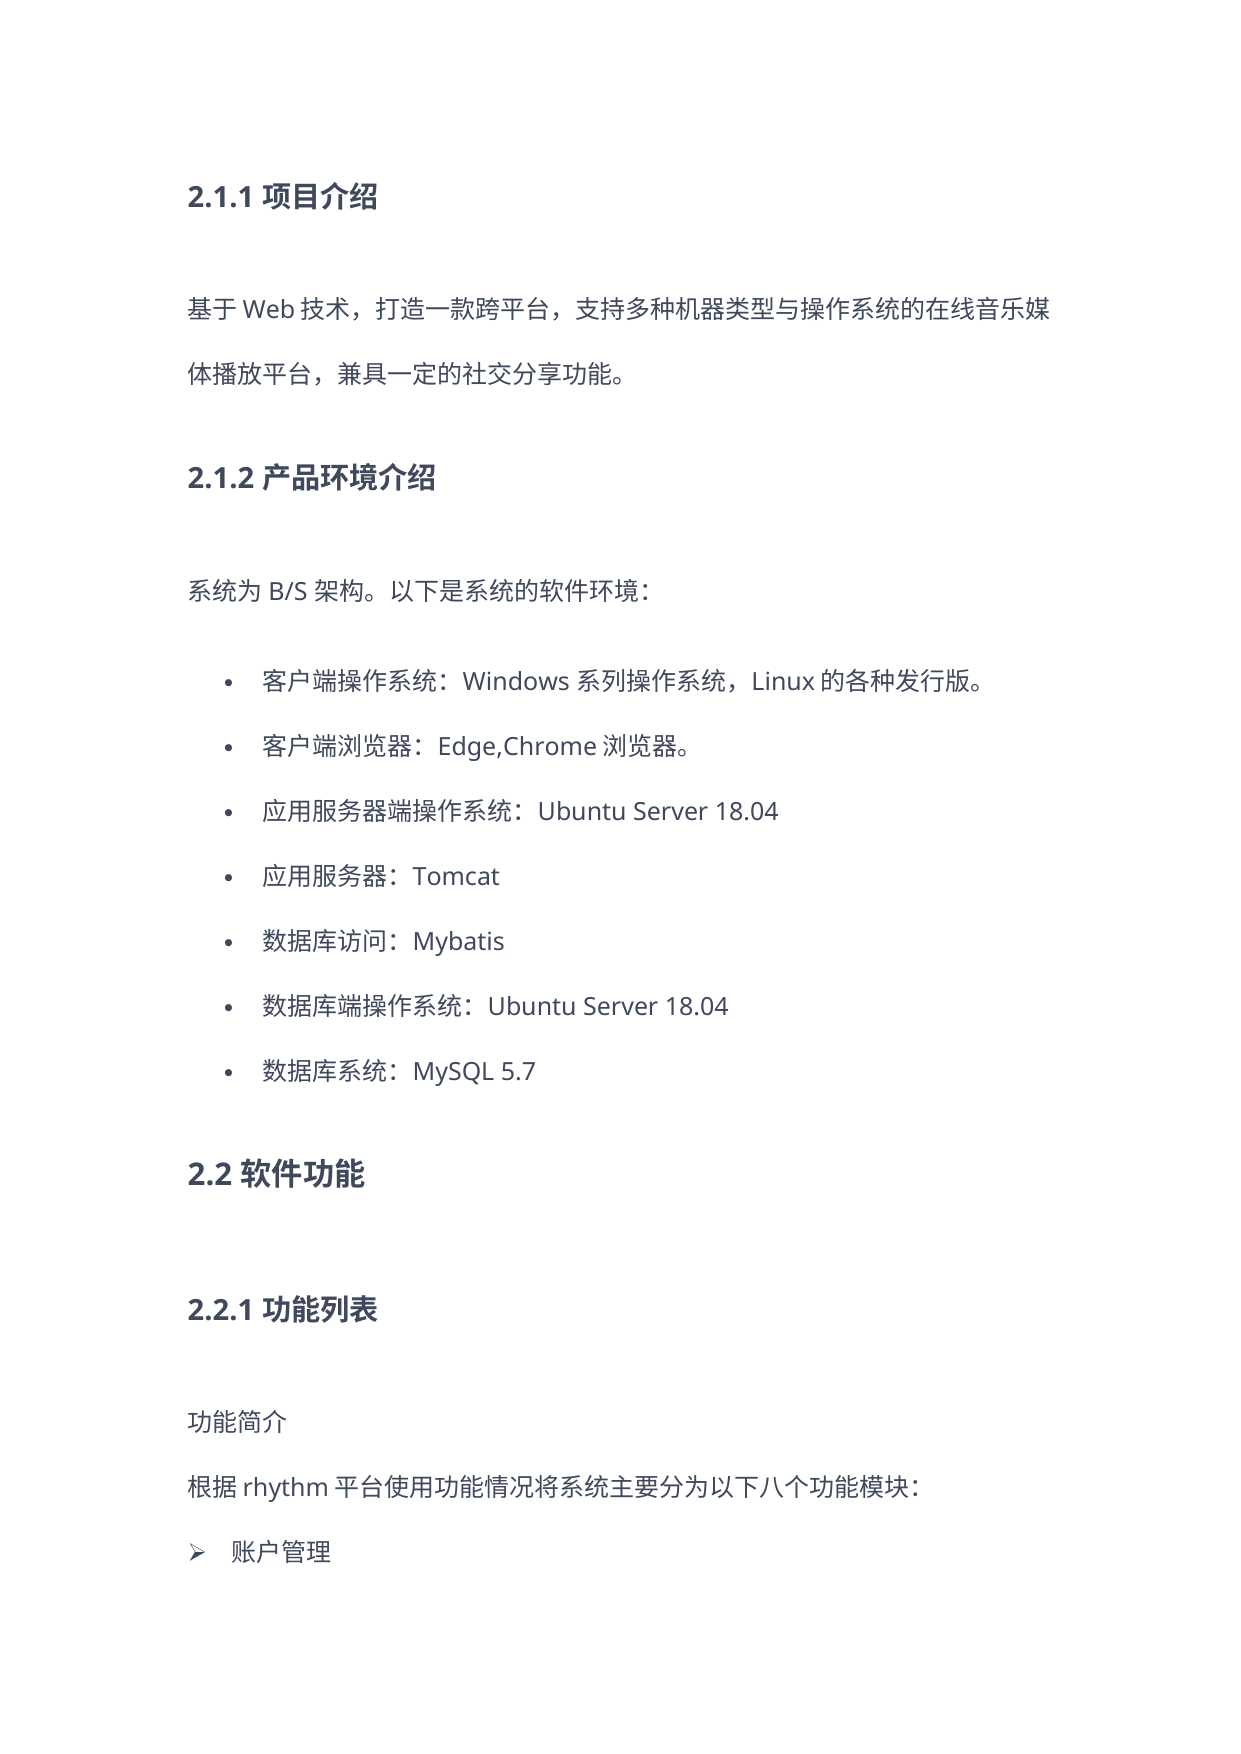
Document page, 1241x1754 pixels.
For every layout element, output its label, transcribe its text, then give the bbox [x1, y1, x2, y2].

subtitle 2.1.1 项目介绍 [187, 162, 1053, 227]
list 客户端浏览器：Edge,Chrome浏览器。 [225, 712, 1053, 777]
text 功能简介 [187, 1388, 1053, 1453]
subtitle 2.2 软件功能 [187, 1139, 1053, 1204]
list 应用服务器：Tomcat [225, 842, 1053, 907]
subtitle 2.1.2 产品环境介绍 [187, 443, 1053, 508]
text 基于Web技术，打造一款跨平台，支持多种机器类型与操作系统的在线音乐媒体播放平台，兼具一定的社交分享功能。 [187, 276, 1053, 406]
list 客户端操作系统：Windows 系列操作系统，Linux的各种发行版。 [225, 647, 1053, 712]
text 根据rhythm平台使用功能情况将系统主要分为以下八个功能模块： [187, 1453, 1053, 1518]
list 账户管理 [187, 1518, 1053, 1583]
list 数据库访问：Mybatis [225, 907, 1053, 972]
list 数据库系统：MySQL 5.7 [225, 1037, 1053, 1102]
list 数据库端操作系统：Ubuntu Server 18.04 [225, 972, 1053, 1037]
subtitle 2.2.1 功能列表 [187, 1275, 1053, 1340]
text 系统为 B/S 架构。以下是系统的软件环境： [187, 557, 1053, 622]
list 应用服务器端操作系统：Ubuntu Server 18.04 [225, 777, 1053, 842]
